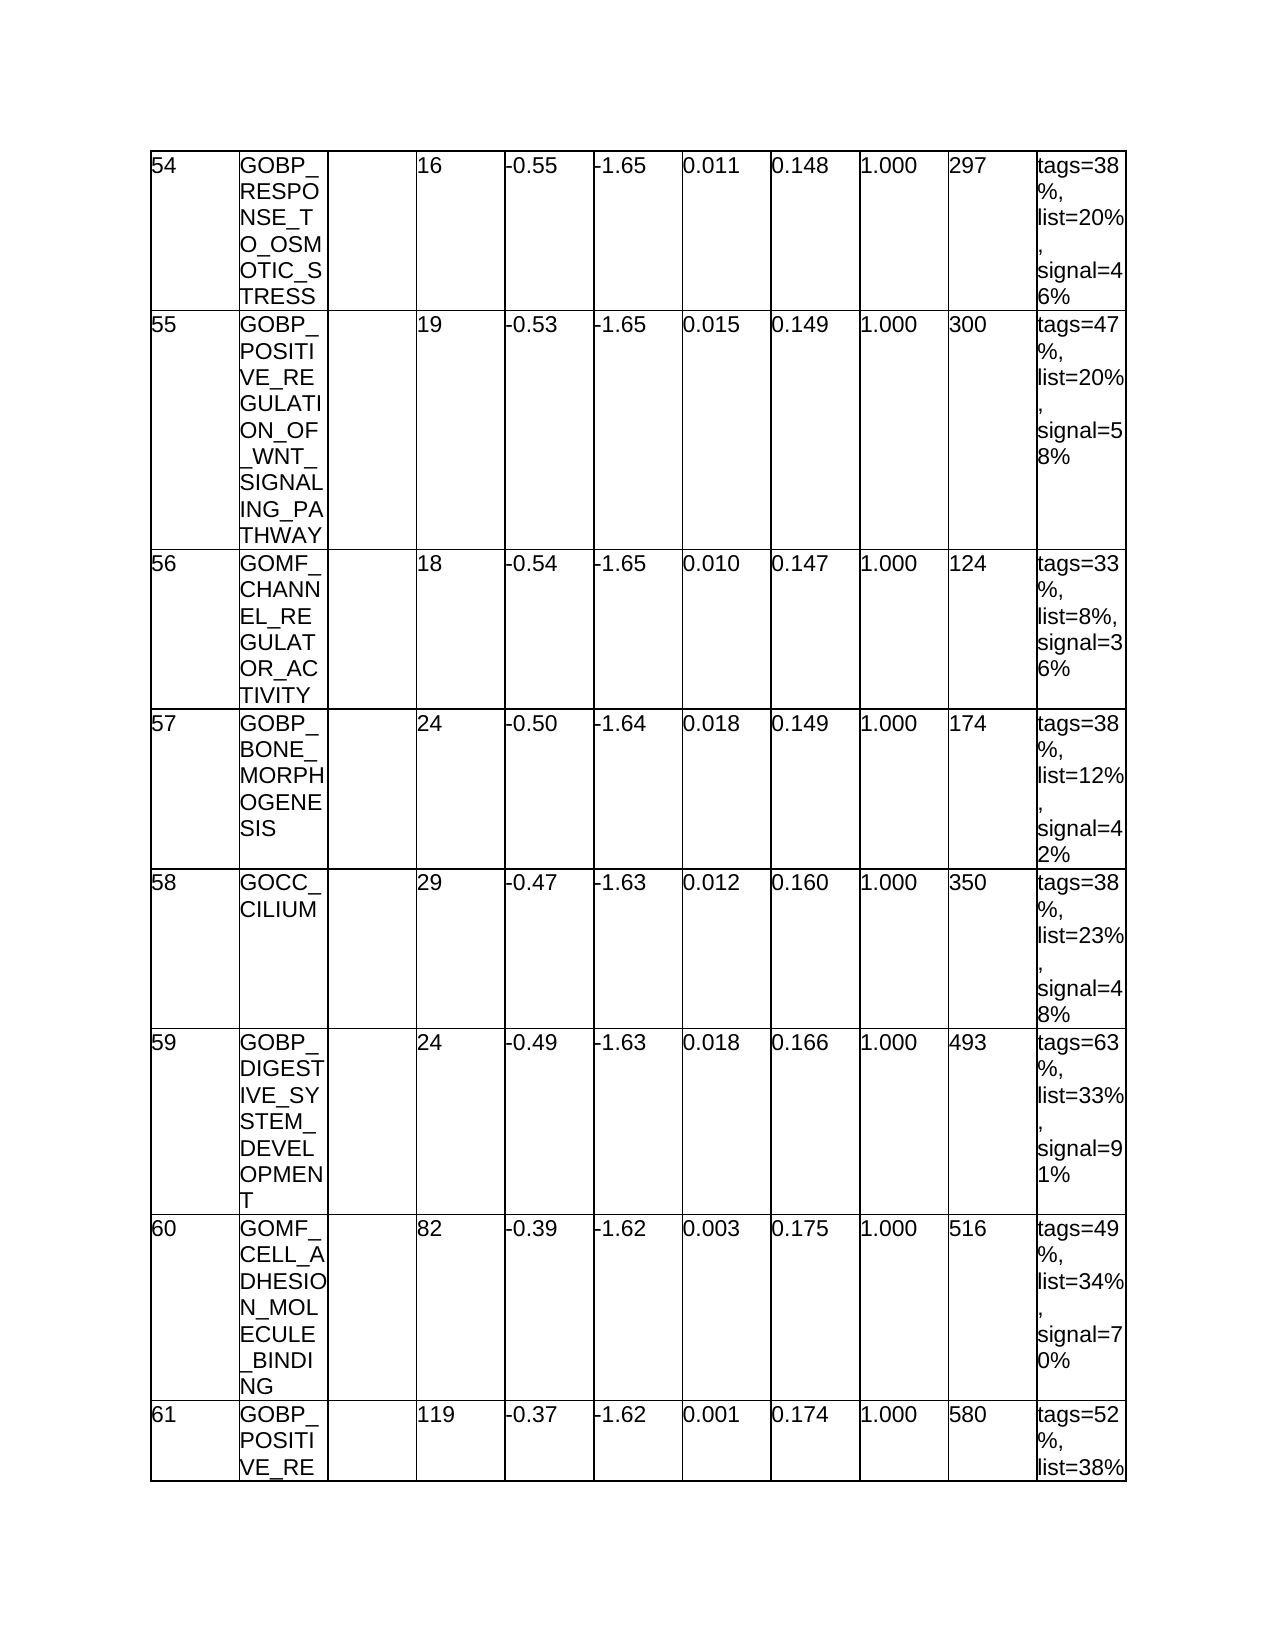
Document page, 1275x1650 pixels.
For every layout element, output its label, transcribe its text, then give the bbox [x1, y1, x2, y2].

table_cell 0.166 [772, 1029, 859, 1213]
table_cell 0.148 [772, 152, 859, 310]
table_cell 1.000 [861, 870, 948, 1027]
table_cell -0.53 [506, 311, 593, 548]
table_cell GOMF_CHANNEL_REGULATOR_ACTIVITY [240, 550, 327, 708]
table_cell 0.012 [683, 870, 770, 1027]
table_cell GOBP_BONE_MORPHOGENESIS [240, 710, 327, 868]
table_cell GOBP_RESPONSE_TO_OSMOTIC_STRESS [240, 152, 327, 310]
table_cell 18 [417, 550, 504, 708]
table_cell 0.010 [683, 550, 770, 708]
table_cell 29 [417, 870, 504, 1027]
table_cell GOBP_POSITIVE_REGULATION_OF_WNT_SIGNALING_PATHWAY [240, 311, 327, 548]
table_cell -0.50 [506, 710, 593, 868]
table_cell 59 [152, 1029, 239, 1213]
table_cell 1.000 [861, 1215, 948, 1399]
table_cell 174 [949, 710, 1036, 868]
table_cell 0.018 [683, 1029, 770, 1213]
table_cell 0.149 [772, 311, 859, 548]
table_cell 0.011 [683, 152, 770, 310]
table_cell tags=33%, list=8%, signal=36% [1038, 550, 1125, 708]
table_cell 58 [152, 870, 239, 1027]
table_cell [240, 1401, 327, 1480]
table_cell [329, 1401, 416, 1480]
table_cell 60 [152, 1215, 239, 1399]
table_cell GOBP_DIGESTIVE_SYSTEM_DEVELOPMENT [240, 1029, 327, 1213]
table_cell [329, 870, 416, 1027]
table_cell 516 [949, 1215, 1036, 1399]
table_cell 24 [417, 1029, 504, 1213]
table_cell -1.65 [595, 311, 682, 548]
table_cell 0.001 [683, 1401, 770, 1480]
table_cell 350 [949, 870, 1036, 1027]
table_cell -0.54 [506, 550, 593, 708]
table_cell 580 [949, 1401, 1036, 1480]
table_cell 61 [152, 1401, 239, 1480]
table_cell 54 [152, 152, 239, 310]
table_cell tags=38%, list=20%, signal=46% [1038, 152, 1125, 310]
table_cell 82 [417, 1215, 504, 1399]
table_cell 0.018 [683, 710, 770, 868]
table_cell -1.63 [595, 1029, 682, 1213]
table_cell GOMF_CELL_ADHESION_MOLECULE_BINDING [240, 1215, 327, 1399]
table_cell 0.003 [683, 1215, 770, 1399]
table_cell tags=47%, list=20%, signal=58% [1038, 311, 1125, 548]
table_cell 124 [949, 550, 1036, 708]
table_cell tags=38%, list=23%, signal=48% [1038, 870, 1125, 1027]
table_cell tags=38%, list=12%, signal=42% [1038, 710, 1125, 868]
table_cell 0.015 [683, 311, 770, 548]
table_cell GOCC_CILIUM [240, 870, 327, 1027]
table_cell 0.160 [772, 870, 859, 1027]
table_cell 0.175 [772, 1215, 859, 1399]
table_cell 55 [152, 311, 239, 548]
table_cell 119 [417, 1401, 504, 1480]
table_cell 1.000 [861, 710, 948, 868]
table_cell tags=49%, list=34%, signal=70% [1038, 1215, 1125, 1399]
table_cell [329, 550, 416, 708]
table_cell -0.47 [506, 870, 593, 1027]
table_cell 19 [417, 311, 504, 548]
table_cell -1.65 [595, 152, 682, 310]
table_cell -1.62 [595, 1215, 682, 1399]
table_cell 1.000 [861, 1401, 948, 1480]
table_cell -0.49 [506, 1029, 593, 1213]
table_cell 56 [152, 550, 239, 708]
table_cell 24 [417, 710, 504, 868]
table_cell [329, 1215, 416, 1399]
table_cell -0.39 [506, 1215, 593, 1399]
table_cell 1.000 [861, 152, 948, 310]
table_cell 493 [949, 1029, 1036, 1213]
table_cell [329, 152, 416, 310]
table_cell 57 [152, 710, 239, 868]
table_cell -1.64 [595, 710, 682, 868]
table_cell [329, 311, 416, 548]
table_cell 300 [949, 311, 1036, 548]
table_cell tags=63%, list=33%, signal=91% [1038, 1029, 1125, 1213]
table_cell [329, 710, 416, 868]
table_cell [1038, 1401, 1125, 1480]
table_cell 0.174 [772, 1401, 859, 1480]
table_cell 1.000 [861, 550, 948, 708]
table_cell -0.37 [506, 1401, 593, 1480]
table_cell 16 [417, 152, 504, 310]
table_cell -1.63 [595, 870, 682, 1027]
table_cell 0.147 [772, 550, 859, 708]
table_cell -1.65 [595, 550, 682, 708]
table_cell 0.149 [772, 710, 859, 868]
table_cell 297 [949, 152, 1036, 310]
table_cell -0.55 [506, 152, 593, 310]
table_cell 1.000 [861, 311, 948, 548]
table_cell -1.62 [595, 1401, 682, 1480]
table_cell 1.000 [861, 1029, 948, 1213]
table_cell [329, 1029, 416, 1213]
